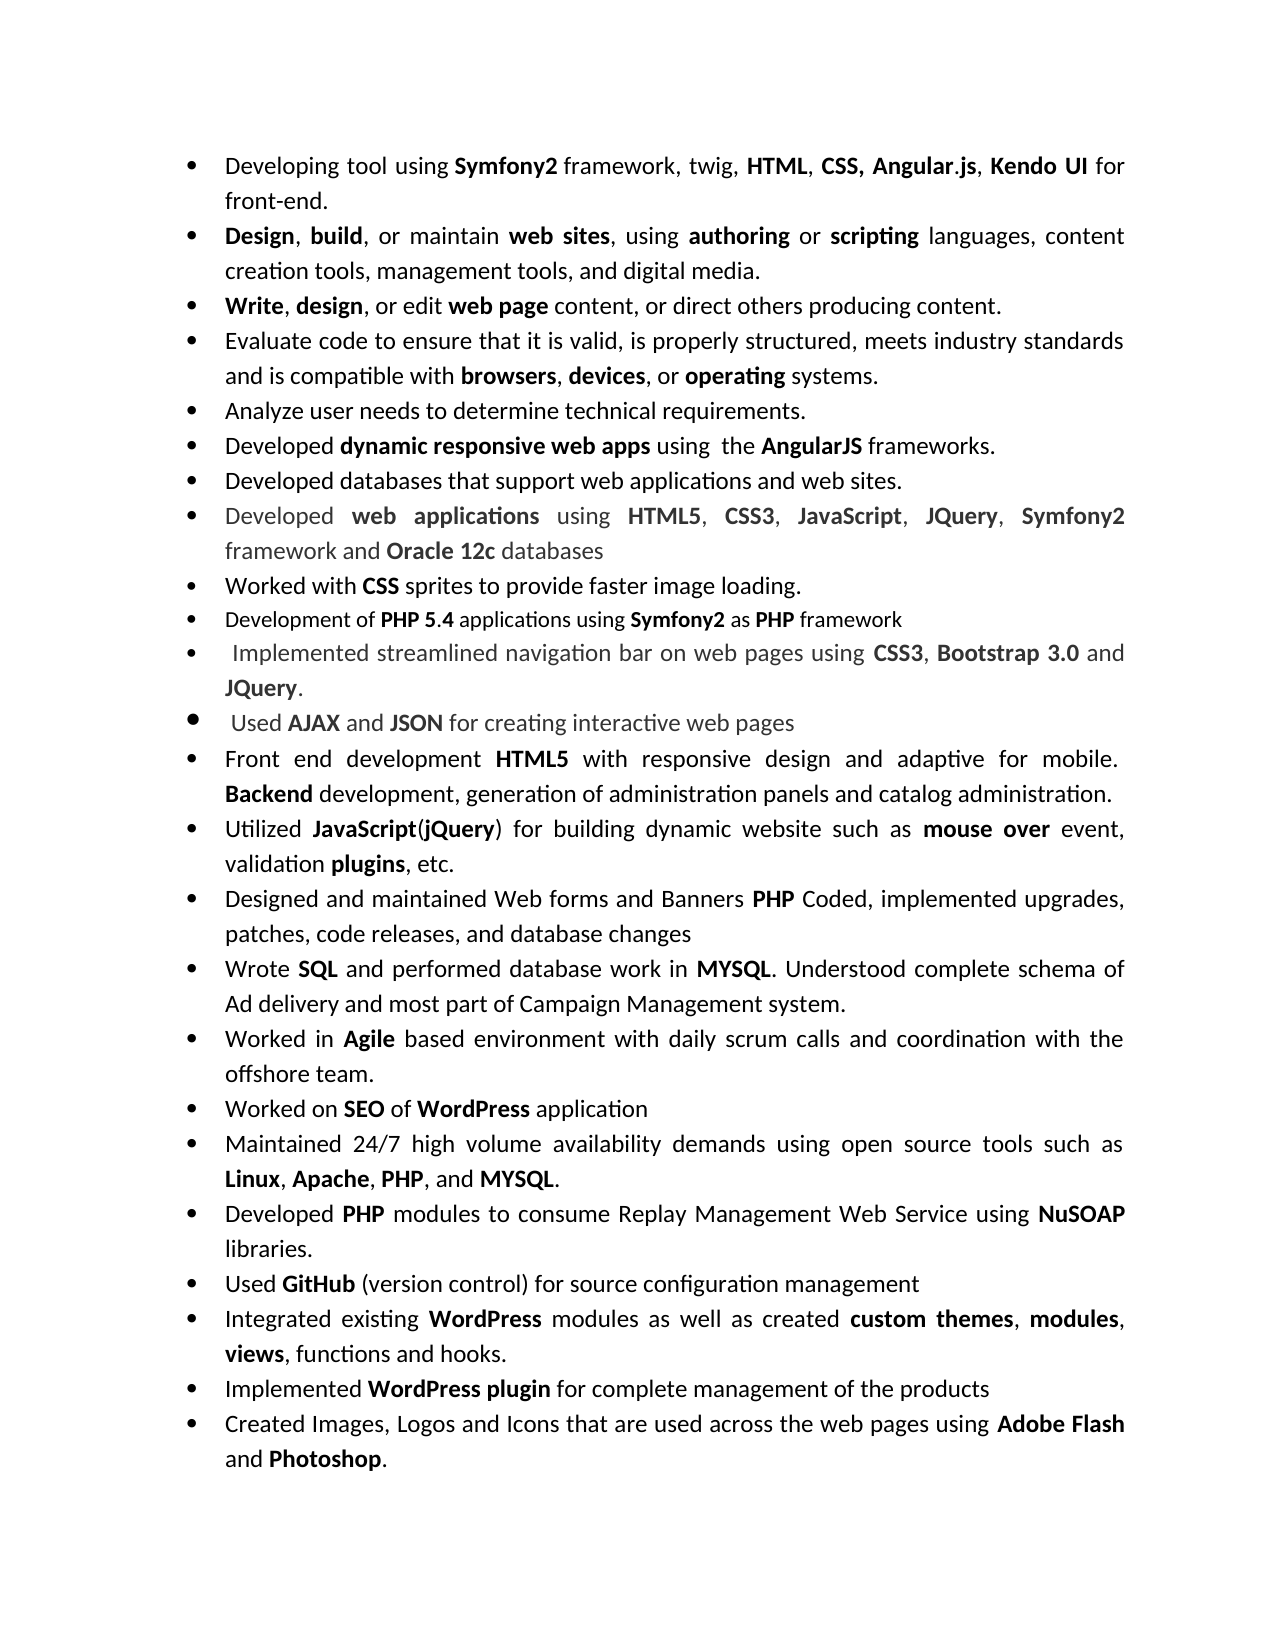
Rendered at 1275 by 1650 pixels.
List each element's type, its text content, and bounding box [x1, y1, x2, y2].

list Front end development HTML5 with responsive design and adaptive for mobile. Backend development, generation of administration panels and catalog administration. [187, 743, 1125, 809]
list Write, design, or edit web page content, or direct others producing content. [187, 290, 1125, 321]
list Design, build, or maintain web sites, using authoring or scripting languages, content creation tools, management tools, and digital media. [187, 220, 1125, 286]
list Used AJAX and JSON for creating interactive web pages [187, 707, 1125, 739]
list Analyze user needs to determine technical requirements. [187, 395, 1125, 426]
list Designed and maintained Web forms and Banners PHP Coded, implemented upgrades, patches, code releases, and database changes [187, 883, 1125, 949]
list Worked on SEO of WordPress application [187, 1093, 1125, 1124]
list Development of PHP 5.4 applications using Symfony2 as PHP framework [187, 605, 1125, 633]
list Implemented WordPress plugin for complete management of the products [187, 1373, 1125, 1404]
list Created Images, Logos and Icons that are used across the web pages using Adobe Flash and Photoshop. [187, 1408, 1125, 1474]
list Maintained 24/7 high volume availability demands using open source tools such as Linux, Apache, PHP, and MYSQL. [187, 1128, 1125, 1194]
list Worked with CSS sprites to provide faster image loading. [187, 570, 1125, 601]
list Developed dynamic responsive web apps using the AngularJS frameworks. [187, 430, 1125, 461]
list Developed databases that support web applications and web sites. [187, 465, 1125, 496]
list Developing tool using Symfony2 framework, twig, HTML, CSS, Angular.js, Kendo UI for front-end. [187, 150, 1125, 216]
list Integrated existing WordPress modules as well as created custom themes, modules, views, functions and hooks. [187, 1303, 1125, 1369]
list Utilized JavaScript(jQuery) for building dynamic website such as mouse over event, validation plugins, etc. [187, 813, 1125, 879]
list Wrote SQL and performed database work in MYSQL. Understood complete schema of Ad delivery and most part of Campaign Management system. [187, 953, 1125, 1019]
list Implemented streamlined navigation bar on web pages using CSS3, Bootstrap 3.0 and JQuery. [187, 637, 1125, 703]
list Used GitHub (version control) for source configuration management [187, 1268, 1125, 1299]
list Developed PHP modules to consume Replay Management Web Service using NuSOAP libraries. [187, 1198, 1125, 1264]
list Evaluate code to ensure that it is valid, is properly structured, meets industry standards and is compatible with browsers, devices, or operating systems. [187, 325, 1125, 391]
list Developed web applications using HTML5, CSS3, JavaScript, JQuery, Symfony2 framework and Oracle 12c databases [187, 500, 1125, 566]
list Worked in Agile based environment with daily scrum calls and coordination with the offshore team. [187, 1023, 1125, 1089]
